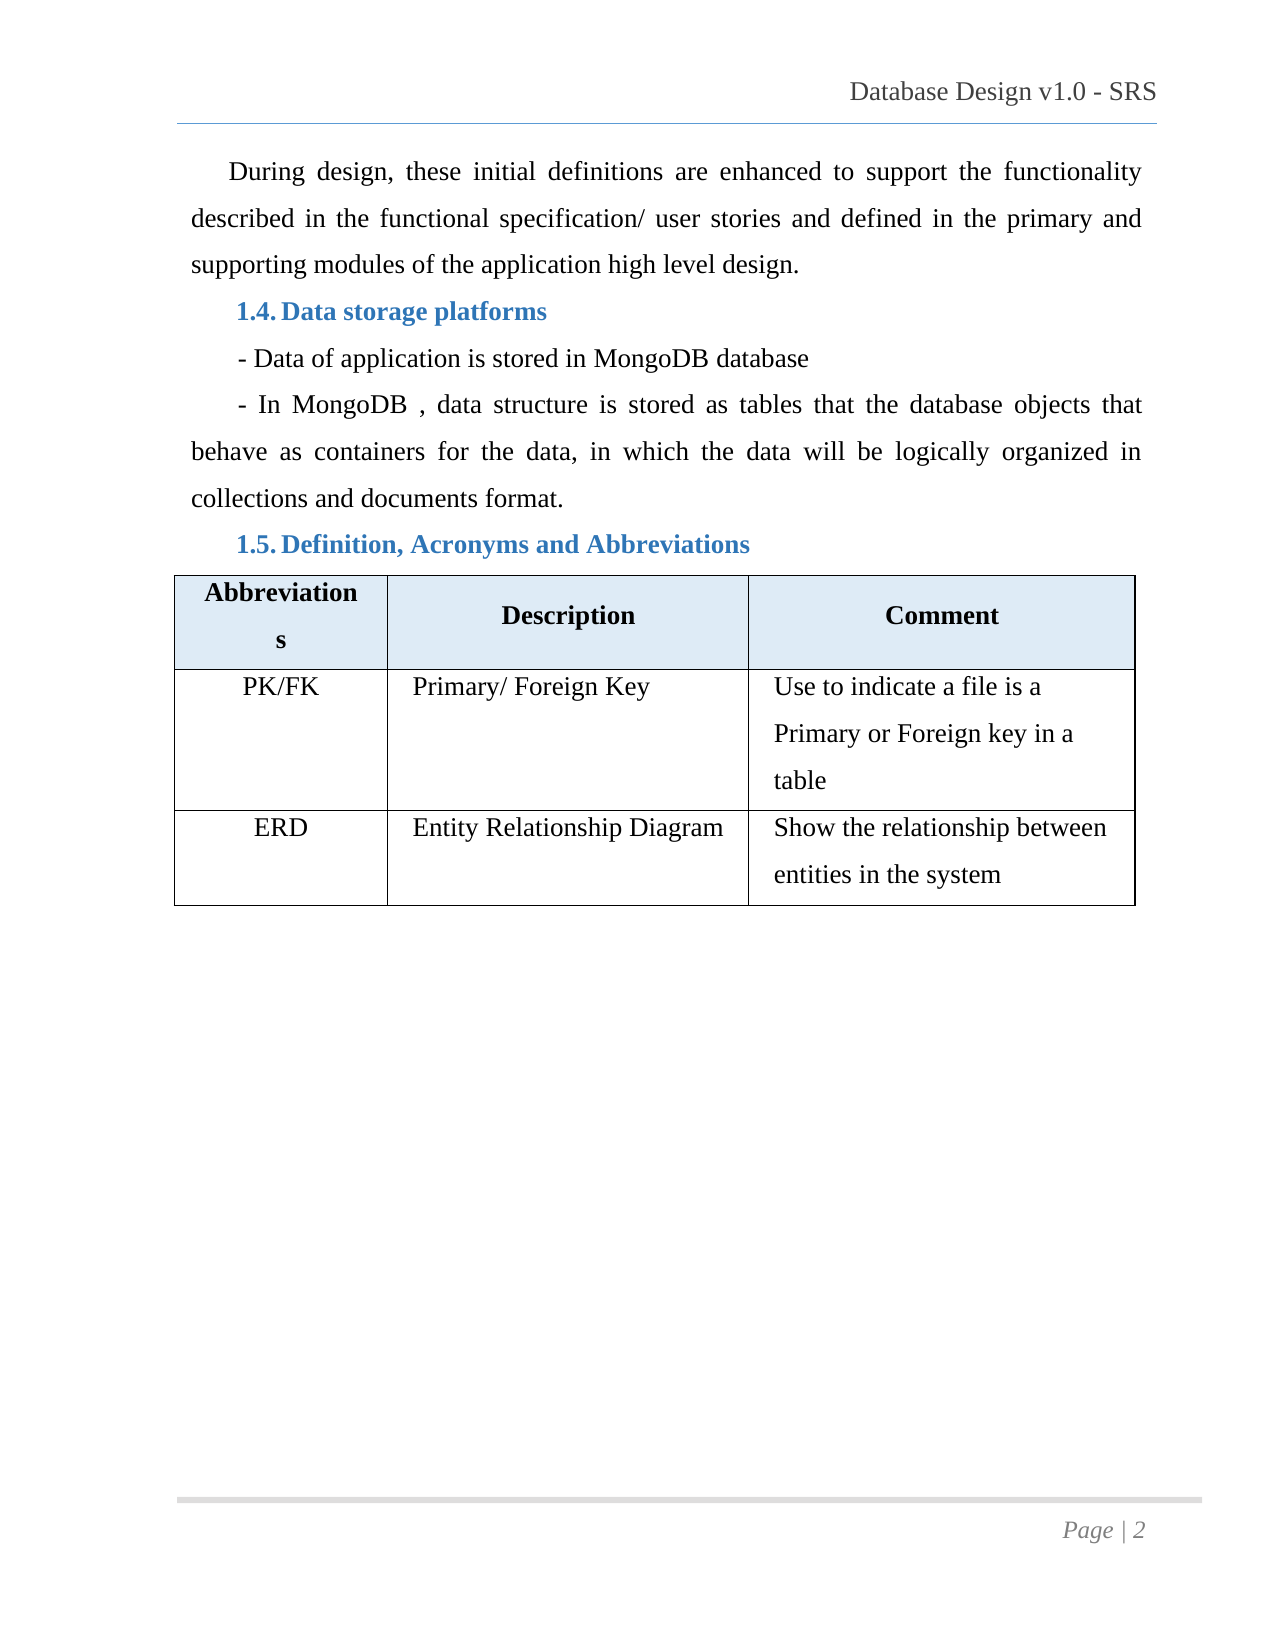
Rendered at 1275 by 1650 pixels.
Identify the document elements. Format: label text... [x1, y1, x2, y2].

table_header Comment [749, 576, 1134, 669]
table_cell Use to indicate a file is a Primary or Foreign key in a table [749, 670, 1134, 810]
table_cell ERD [175, 811, 387, 905]
table_header Abbreviations [175, 576, 387, 669]
list Data storage platforms [236, 295, 1143, 326]
table_cell PK/FK [175, 670, 387, 810]
text - Data of application is stored in MongoDB database [191, 342, 1143, 373]
table_header Description [388, 576, 748, 669]
table_cell Primary/ Foreign Key [388, 670, 748, 810]
text During design, these initial definitions are enhanced to support the functionality described in the functional specification/ user stories and defined in the primary and supporting modules of the application high level design. [191, 155, 1143, 279]
table_cell Show the relationship between entities in the system [749, 811, 1134, 905]
table_cell Entity Relationship Diagram [388, 811, 748, 905]
text - In MongoDB , data structure is stored as tables that the database objects that behave as containers for the data, in which the data will be logically organized in collections and documents format. [191, 388, 1143, 513]
list Definition, Acronyms and Abbreviations [236, 528, 1143, 559]
